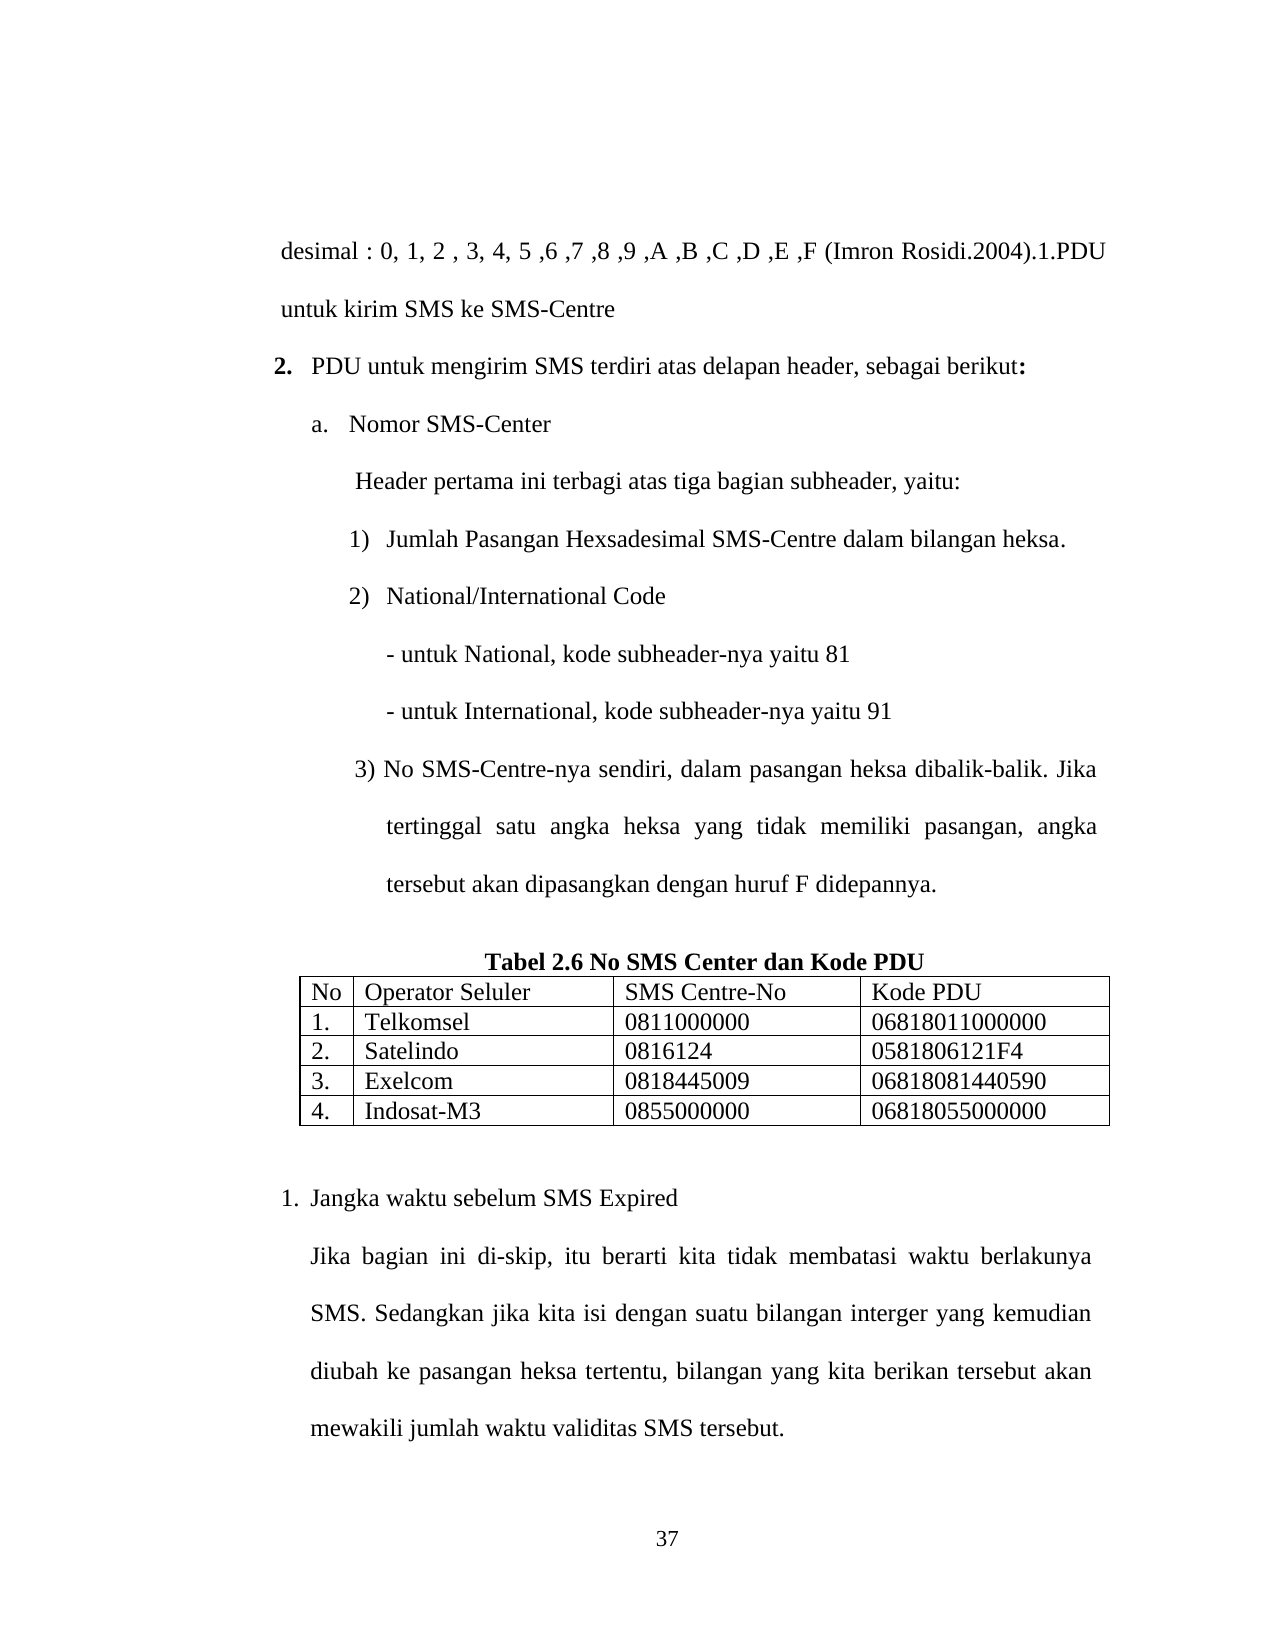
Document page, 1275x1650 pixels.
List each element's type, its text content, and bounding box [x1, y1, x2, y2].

list 3) No SMS-Centre-nya sendiri, dalam pasangan heksa dibalik-balik. Jika tertinggal satu angka heksa yang tidak memiliki pasangan, angka tersebut akan dipasangkan dengan huruf F didepannya. [354, 754, 1098, 897]
table_cell 0818445009 [614, 1066, 860, 1095]
list - untuk International, kode subheader-nya yaitu 91 [386, 696, 1098, 725]
list - untuk National, kode subheader-nya yaitu 81 [386, 639, 1098, 667]
table_cell Telkomsel [354, 1007, 613, 1035]
table_cell 06818011000000 [861, 1007, 1109, 1035]
table_header Operator Seluler [354, 977, 613, 1006]
table_cell 3. [301, 1066, 353, 1095]
table_cell 0816124 [614, 1036, 860, 1065]
list Jumlah Pasangan Hexsadesimal SMS-Centre dalam bilangan heksa. [349, 524, 1098, 552]
table_cell 1. [301, 1007, 353, 1035]
table_cell Satelindo [354, 1036, 613, 1065]
table_header Kode PDU [861, 977, 1109, 1006]
list Nomor SMS-Center [311, 409, 1098, 437]
list National/International Code [349, 581, 1098, 610]
table_cell 4. [301, 1096, 353, 1125]
table_cell 0581806121F4 [861, 1036, 1109, 1065]
table_cell 0855000000 [614, 1096, 860, 1125]
table_cell 06818055000000 [861, 1096, 1109, 1125]
list PDU untuk mengirim SMS terdiri atas delapan header, sebagai berikut: [274, 351, 1098, 380]
table_cell Indosat-M3 [354, 1096, 613, 1125]
table_cell Exelcom [354, 1066, 613, 1095]
table_cell 2. [301, 1036, 353, 1065]
text Tabel 2.6 No SMS Center dan Kode PDU [274, 947, 1098, 976]
table_cell 0811000000 [614, 1007, 860, 1035]
table_header No [301, 977, 353, 1006]
list Jangka waktu sebelum SMS Expired [281, 1183, 1025, 1212]
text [281, 236, 1107, 322]
table_cell 06818081440590 [861, 1066, 1109, 1095]
list Header pertama ini terbagi atas tiga bagian subheader, yaitu: [349, 466, 1098, 495]
list Jika bagian ini di-skip, itu berarti kita tidak membatasi waktu berlakunya SMS. Sedangkan jika kita isi dengan suatu bilangan interger yang kemudian diubah ke pasangan heksa tertentu, bilangan yang kita berikan tersebut akan mewakili jumlah waktu validitas SMS tersebut. [310, 1241, 1093, 1442]
table_header SMS Centre-No [614, 977, 860, 1006]
